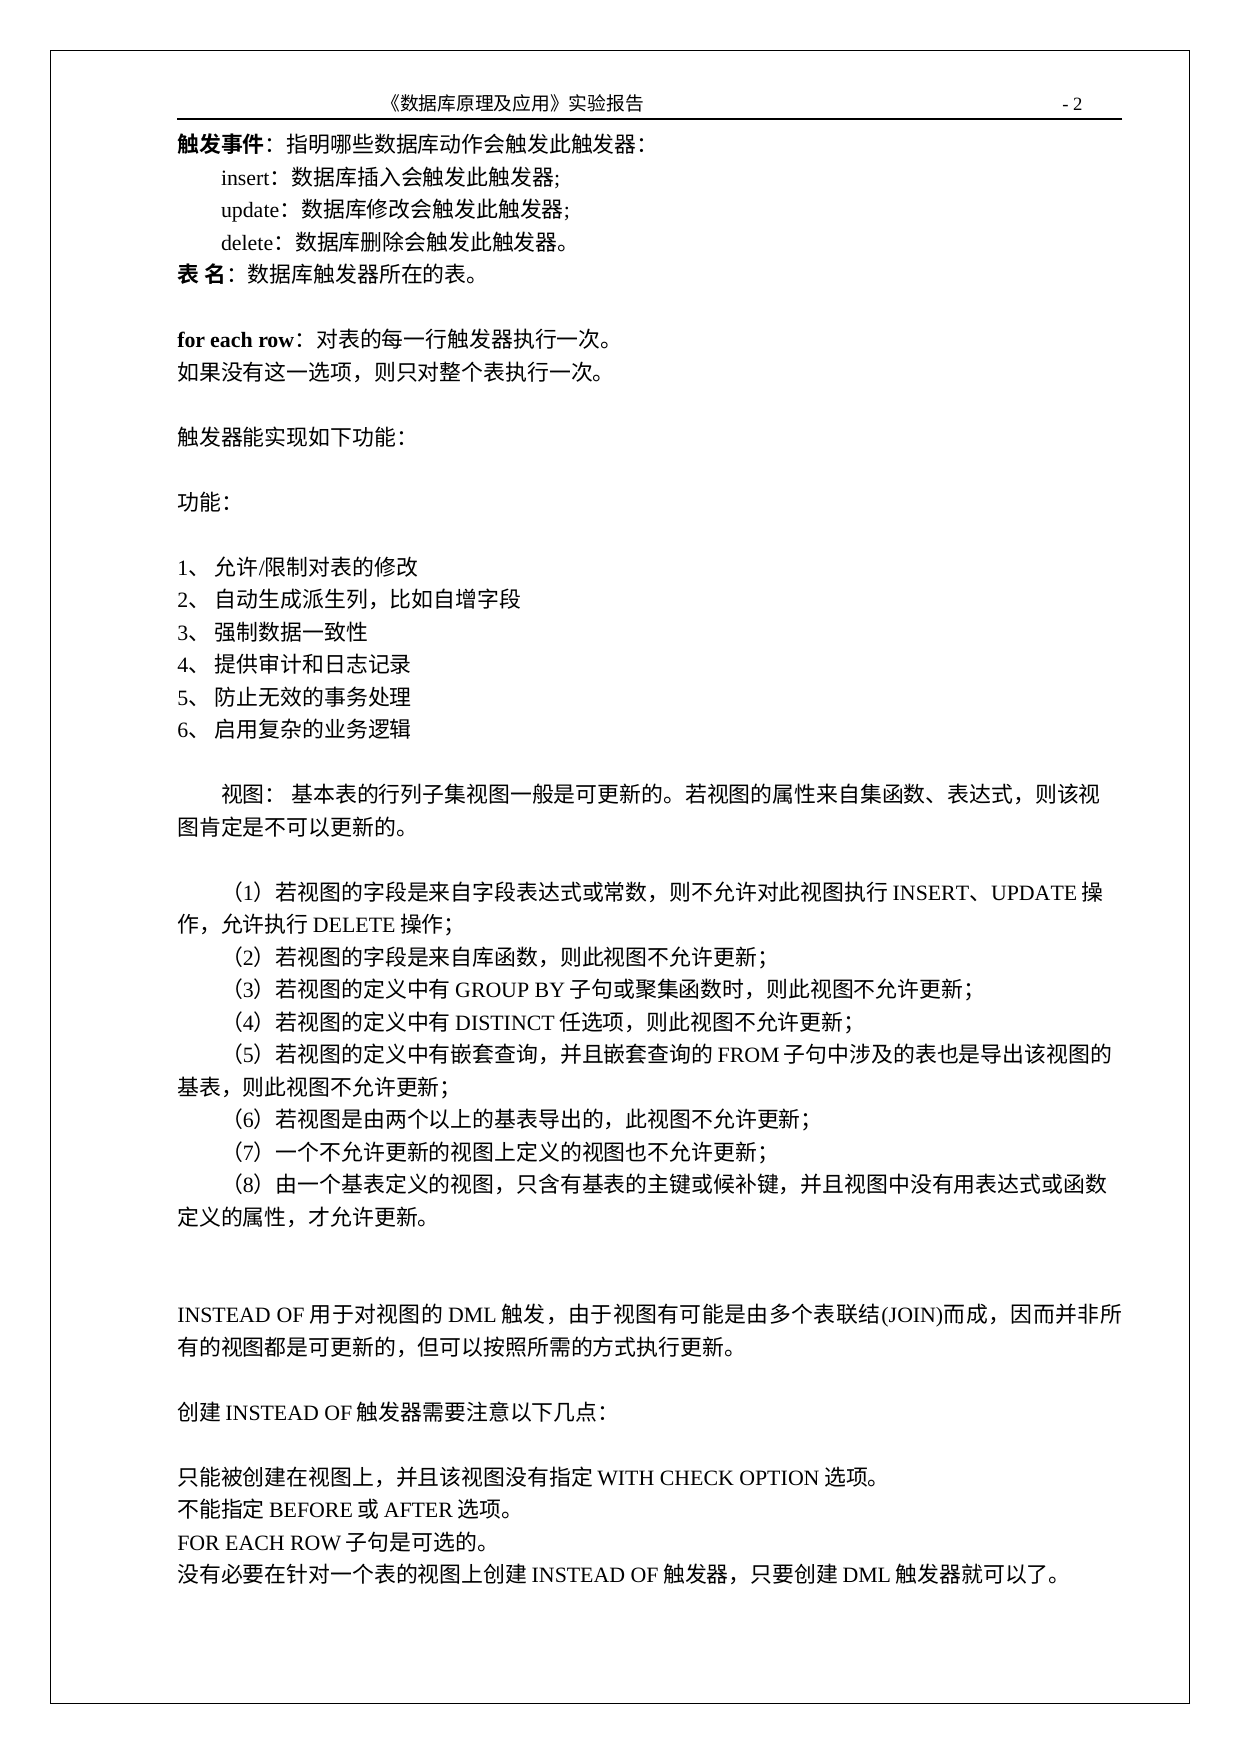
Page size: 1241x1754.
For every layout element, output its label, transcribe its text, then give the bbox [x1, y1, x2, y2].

text （1）若视图的字段是来自字段表达式或常数，则不允许对此视图执行INSERT、UPDATE操作，允许执行DELETE操作； [177, 874, 1122, 939]
text 4、 提供审计和日志记录 [177, 647, 1122, 679]
text 创建INSTEAD OF触发器需要注意以下几点： [177, 1394, 1122, 1427]
text update：数据库修改会触发此触发器; [177, 192, 1122, 224]
text delete：数据库删除会触发此触发器。 [177, 224, 1122, 257]
text 2、 自动生成派生列，比如自增字段 [177, 582, 1122, 614]
text （2）若视图的字段是来自库函数，则此视图不允许更新； [177, 939, 1122, 972]
text 表 名：数据库触发器所在的表。 [177, 257, 1122, 289]
text FOR EACH ROW子句是可选的。 [177, 1524, 1122, 1557]
text （3）若视图的定义中有GROUP BY子句或聚集函数时，则此视图不允许更新； [177, 972, 1122, 1004]
text 1、 允许/限制对表的修改 [177, 549, 1122, 582]
text （8）由一个基表定义的视图，只含有基表的主键或候补键，并且视图中没有用表达式或函数定义的属性，才允许更新。 [177, 1167, 1122, 1232]
text 5、 防止无效的事务处理 [177, 679, 1122, 712]
text 3、 强制数据一致性 [177, 614, 1122, 647]
text 触发器能实现如下功能： [177, 419, 1122, 452]
text INSTEAD OF用于对视图的DML触发，由于视图有可能是由多个表联结(JOIN)而成，因而并非所有的视图都是可更新的，但可以按照所需的方式执行更新。 [177, 1297, 1122, 1362]
text insert：数据库插入会触发此触发器; [177, 159, 1122, 192]
text 功能： [177, 484, 1122, 517]
text 6、 启用复杂的业务逻辑 [177, 712, 1122, 744]
text 不能指定BEFORE或AFTER选项。 [177, 1492, 1122, 1524]
text 没有必要在针对一个表的视图上创建INSTEAD OF触发器，只要创建DML触发器就可以了。 [177, 1557, 1122, 1589]
text （7）一个不允许更新的视图上定义的视图也不允许更新； [177, 1134, 1122, 1167]
text （6）若视图是由两个以上的基表导出的，此视图不允许更新； [177, 1102, 1122, 1134]
text 如果没有这一选项，则只对整个表执行一次。 [177, 354, 1122, 387]
text 视图： 基本表的行列子集视图一般是可更新的。若视图的属性来自集函数、表达式，则该视图肯定是不可以更新的。 [177, 777, 1122, 842]
text （4）若视图的定义中有DISTINCT任选项，则此视图不允许更新； [177, 1004, 1122, 1037]
text 触发事件：指明哪些数据库动作会触发此触发器： [177, 127, 1122, 159]
text for each row：对表的每一行触发器执行一次。 [177, 322, 1122, 354]
text 只能被创建在视图上，并且该视图没有指定WITH CHECK OPTION选项。 [177, 1459, 1122, 1492]
text （5）若视图的定义中有嵌套查询，并且嵌套查询的FROM子句中涉及的表也是导出该视图的基表，则此视图不允许更新； [177, 1037, 1122, 1102]
